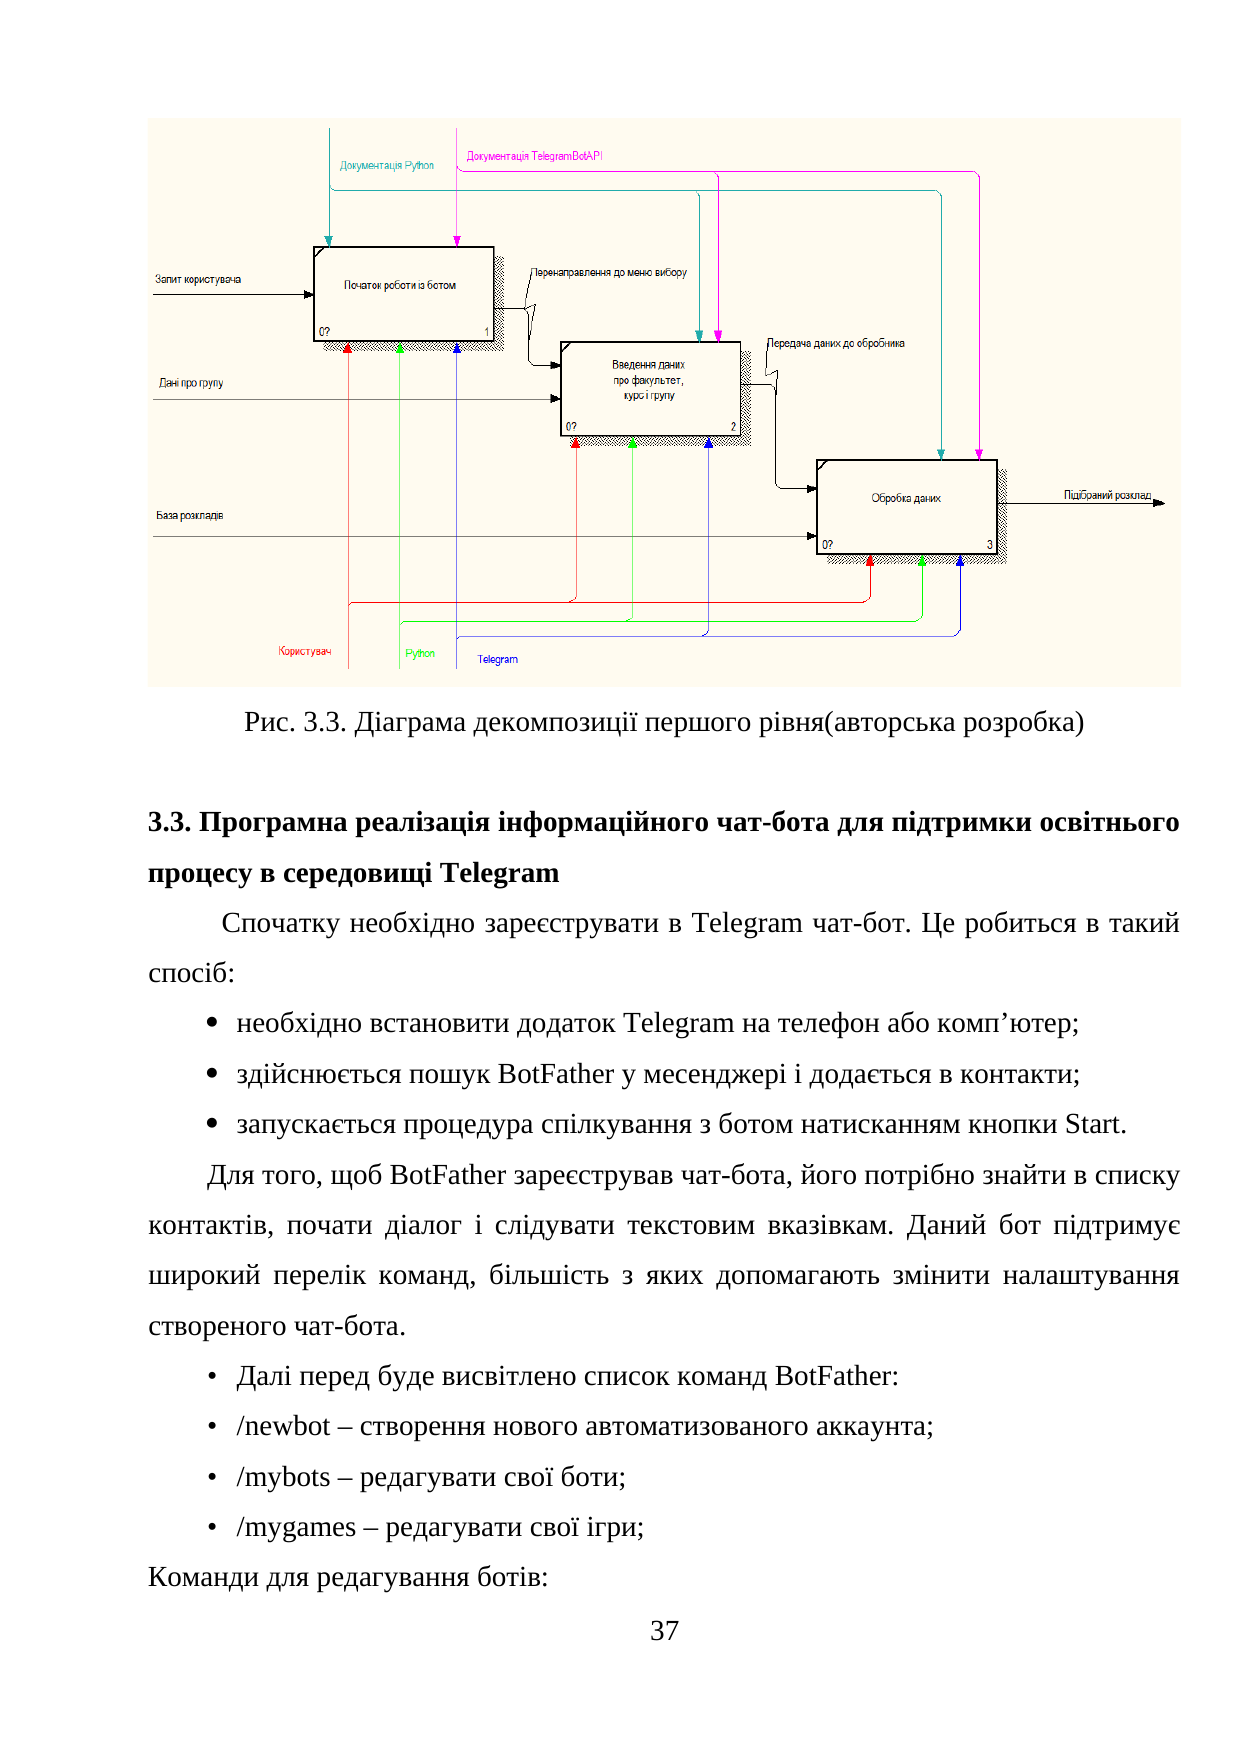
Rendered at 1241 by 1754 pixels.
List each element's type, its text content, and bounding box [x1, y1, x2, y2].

subtitle 3.3. Програмна реалізація інформаційного чат-бота для підтримки освітнього процесу в середовищі Telegram [148, 804, 1181, 888]
text Рис. 3.3. Діаграма декомпозиції першого рівня(авторська розробка) [148, 704, 1181, 737]
list Далі перед буде висвітлено список команд BotFather: [207, 1358, 1181, 1392]
text Команди для редагування ботів: [148, 1559, 1181, 1593]
list здійснюється пошук BotFather у месенджері і додається в контакти; [207, 1056, 1181, 1090]
list необхідно встановити додаток Telegram на телефон або комп’ютер; [207, 1006, 1181, 1039]
list /mybots – редагувати свої боти; [207, 1459, 1181, 1492]
list запускається процедура спілкування з ботом натисканням кнопки Start. [207, 1106, 1181, 1140]
picture [147, 118, 1182, 687]
list /newbot – створення нового автоматизованого аккаунта; [207, 1408, 1181, 1442]
text Спочатку необхідно зареєструвати в Telegram чат-бот. Це робиться в такий спосіб: [148, 905, 1181, 989]
list /mygames – редагувати свої ігри; [207, 1509, 1181, 1543]
text Для того, щоб BotFather зареєстрував чат-бота, його потрібно знайти в списку контактів, почати діалог і слідувати текстовим вказівкам. Даний бот підтримує широкий перелік команд, більшість з яких допомагають змінити налаштування створеного чат-бота. [148, 1157, 1181, 1341]
